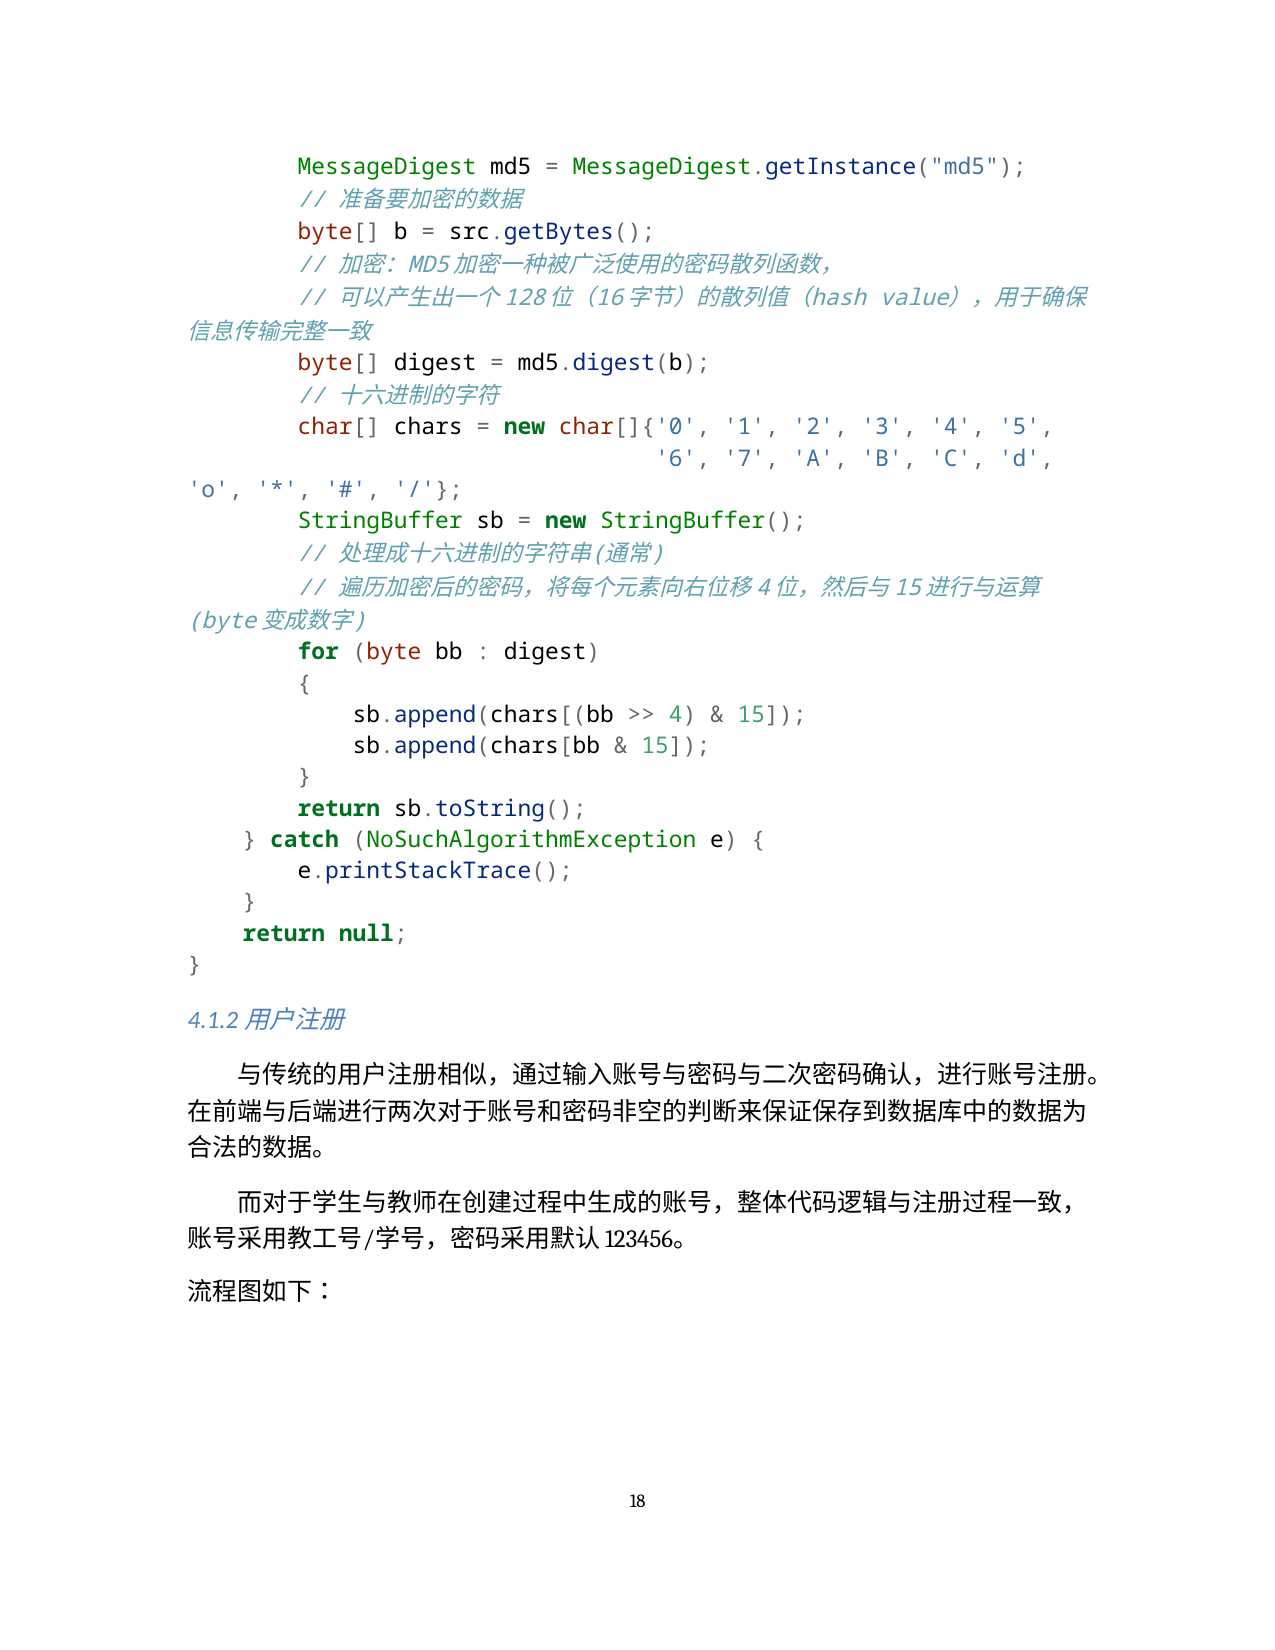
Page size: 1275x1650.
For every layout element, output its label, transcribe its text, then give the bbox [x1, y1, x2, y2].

subtitle 4.1.2 用户注册 [187, 1000, 1087, 1036]
text 而对于学生与教师在创建过程中生成的账号，整体代码逻辑与注册过程一致，账号采用教工号/学号，密码采用默认123456。 [187, 1182, 1087, 1255]
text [187, 150, 1087, 979]
text 与传统的用户注册相似，通过输入账号与密码与二次密码确认，进行账号注册。在前端与后端进行两次对于账号和密码非空的判断来保证保存到数据库中的数据为合法的数据。 [187, 1055, 1087, 1164]
text 流程图如下： [187, 1274, 1087, 1308]
